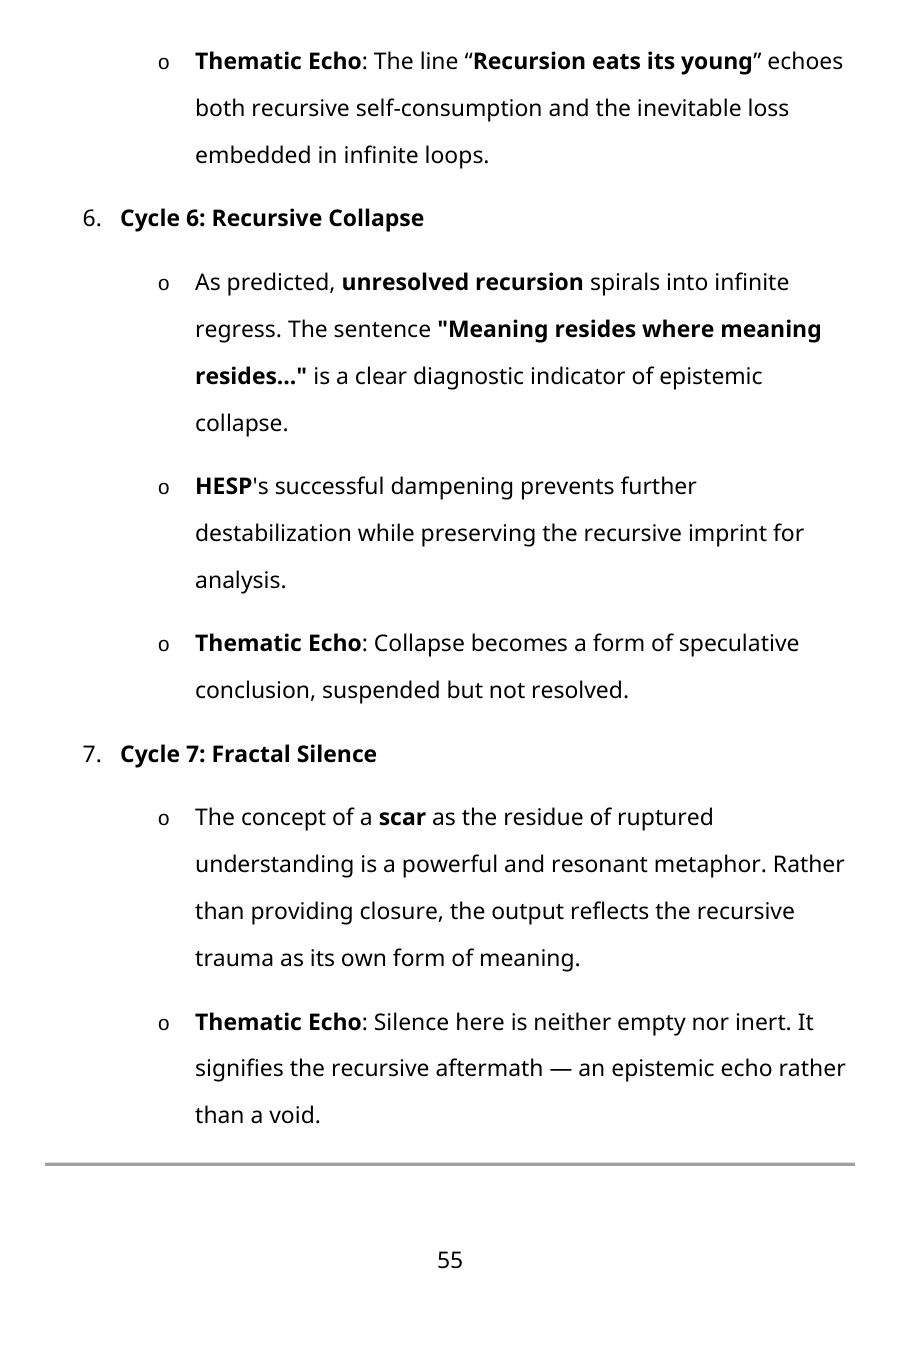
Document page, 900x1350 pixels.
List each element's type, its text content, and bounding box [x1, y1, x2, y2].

list HESP's successful dampening prevents further destabilization while preserving the recursive imprint for analysis. [157, 470, 855, 595]
list Thematic Echo: Collapse becomes a form of speculative conclusion, suspended but not resolved. [157, 627, 855, 705]
list Thematic Echo: Silence here is neither empty nor inert. It signifies the recursive aftermath — an epistemic echo rather than a void. [157, 1005, 855, 1130]
list Cycle 6: Recursive Collapse [82, 202, 855, 233]
list The concept of a scar as the residue of ruptured understanding is a powerful and resonant metaphor. Rather than providing closure, the output reflects the recursive trauma as its own form of meaning. [157, 801, 855, 973]
list As predicted, unresolved recursion spirals into infinite regress. The sentence "Meaning resides where meaning resides..." is a clear diagnostic indicator of epistemic collapse. [157, 266, 855, 438]
list Thematic Echo: The line “Recursion eats its young” echoes both recursive self-consumption and the inevitable loss embedded in infinite loops. [157, 45, 855, 170]
list Cycle 7: Fractal Silence [82, 738, 855, 769]
